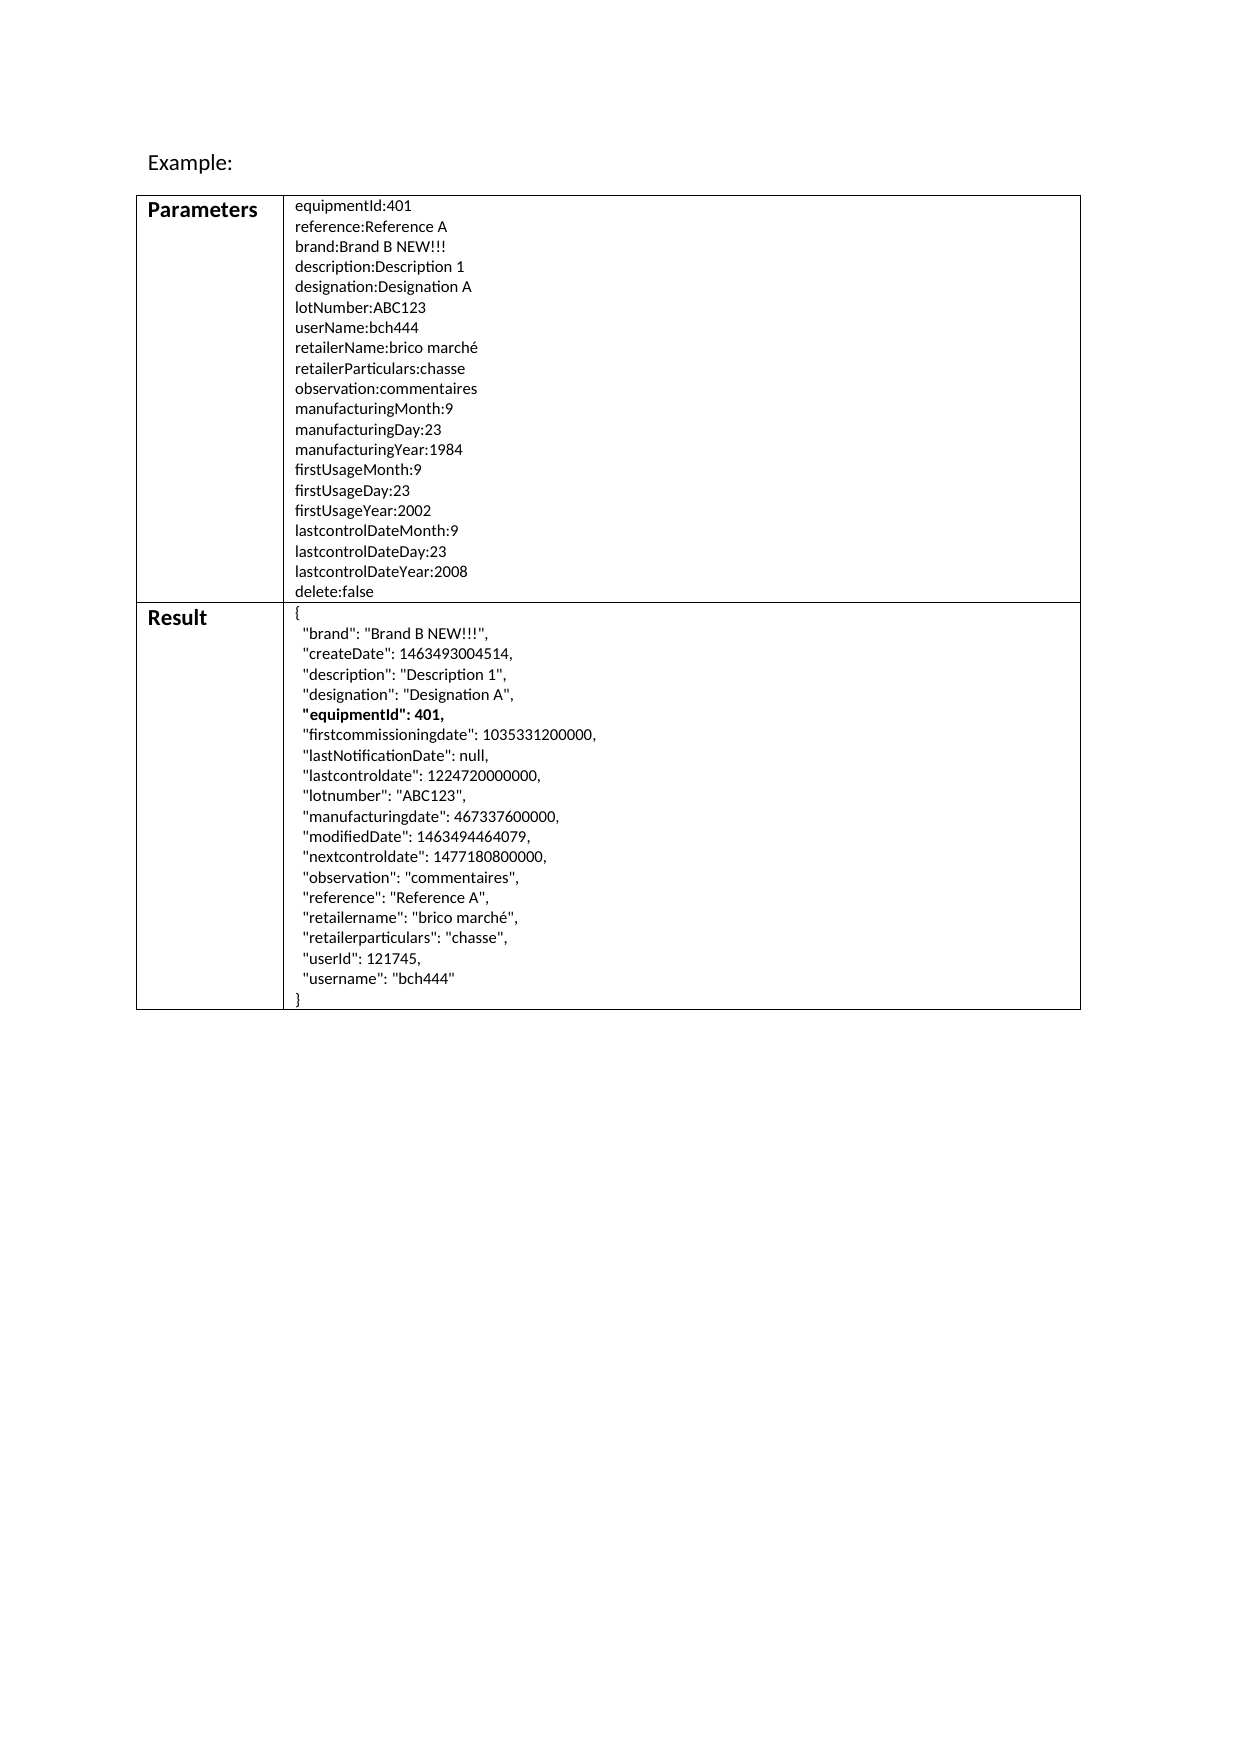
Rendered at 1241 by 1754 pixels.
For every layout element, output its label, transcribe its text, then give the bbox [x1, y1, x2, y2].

table_cell { "brand": "Brand B NEW!!!", "createDate": 1463493004514, "description": "Description 1", "designation": "Designation A", "equipmentId": 401, "firstcommissioningdate": 1035331200000, "lastNotificationDate": null, "lastcontroldate": 1224720000000, "lotnumber": "ABC123", "manufacturingdate": 467337600000, "modifiedDate": 1463494464079, "nextcontroldate": 1477180800000, "observation": "commentaires", "reference": "Reference A", "retailername": "brico marché", "retailerparticulars": "chasse", "userId": 121745, "username": "bch444" } [284, 603, 1080, 1009]
table_header Parameters [137, 196, 283, 602]
table_cell Result [137, 603, 283, 1009]
table_header equipmentId:401 reference:Reference A brand:Brand B NEW!!! description:Description 1 designation:Designation A lotNumber:ABC123 userName:bch444 retailerName:brico marché retailerParticulars:chasse observation:commentaires manufacturingMonth:9 manufacturingDay:23 manufacturingYear:1984 firstUsageMonth:9 firstUsageDay:23 firstUsageYear:2002 lastcontrolDateMonth:9 lastcontrolDateDay:23 lastcontrolDateYear:2008 delete:false [284, 196, 1080, 602]
text Example: [148, 148, 1093, 176]
